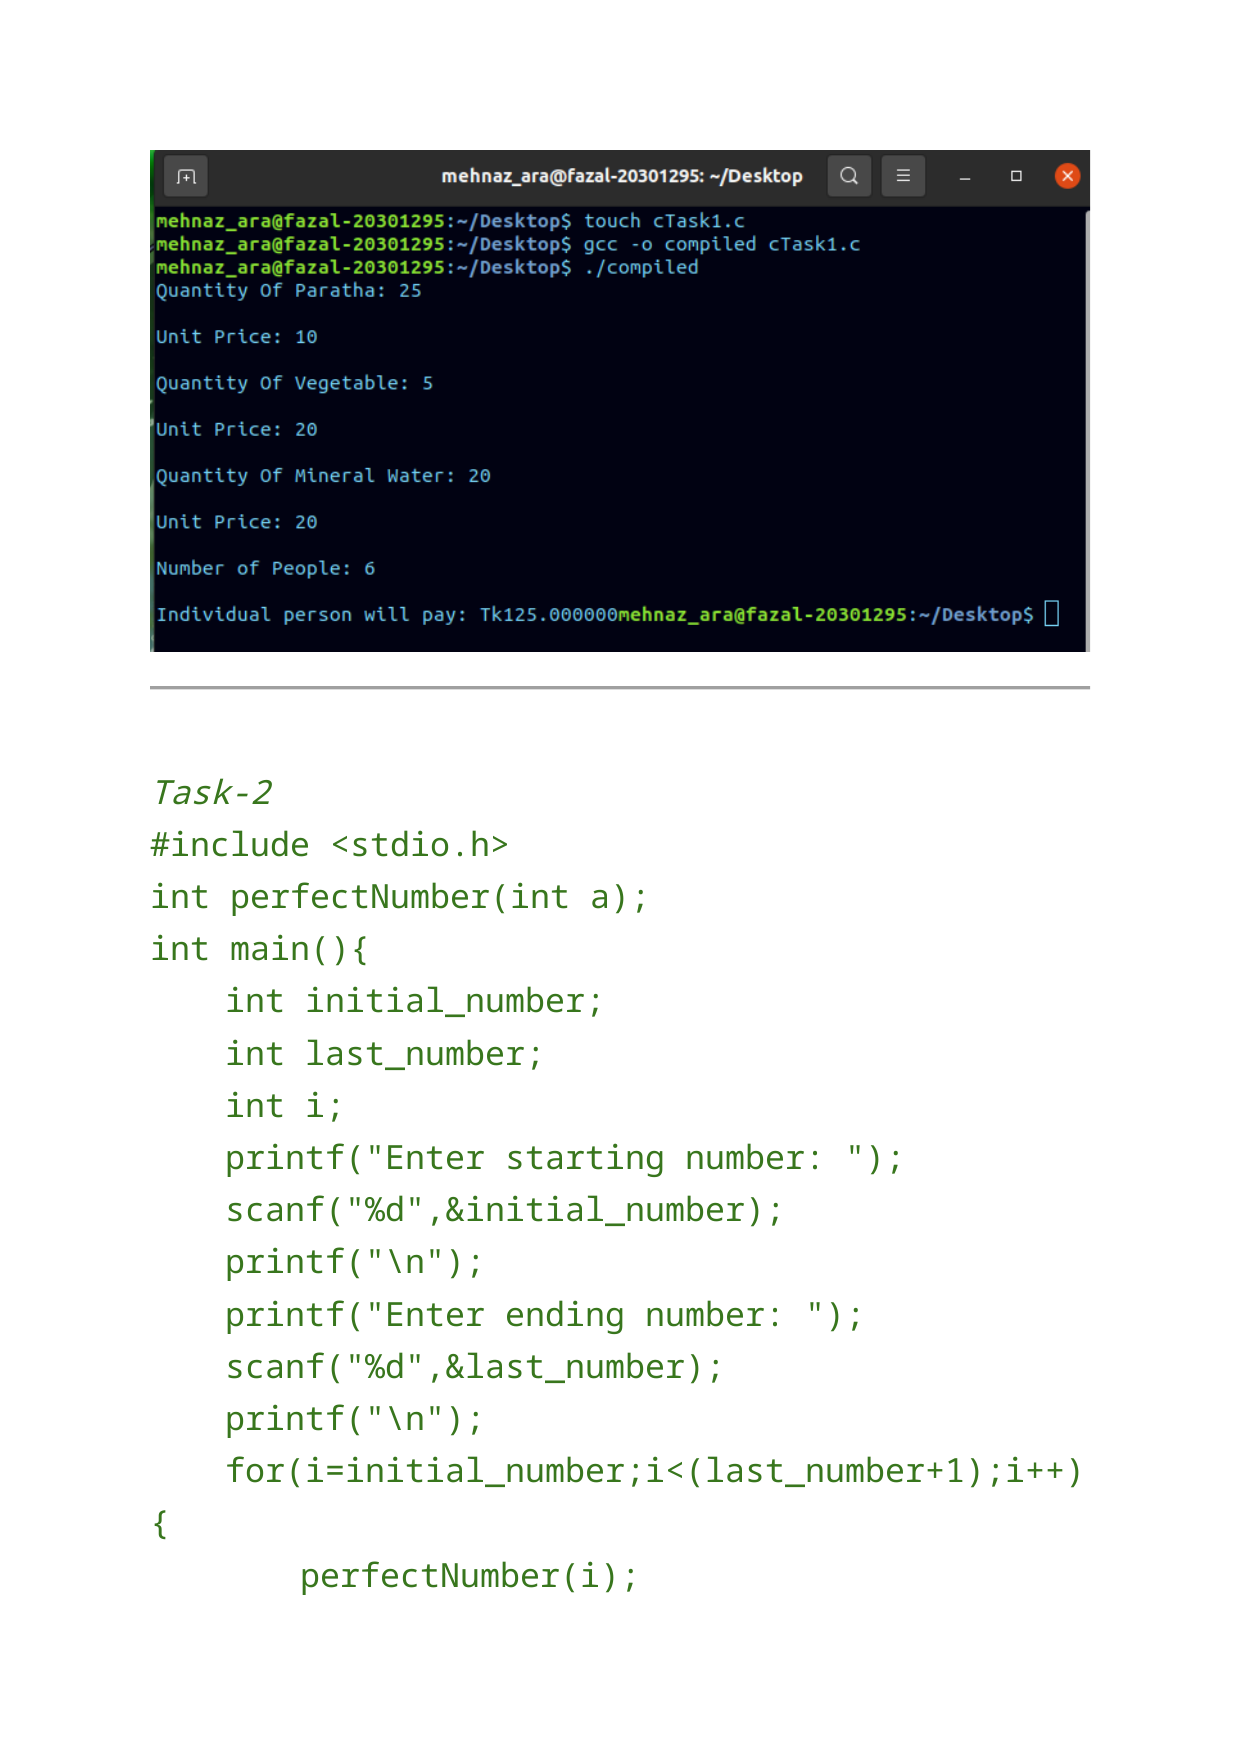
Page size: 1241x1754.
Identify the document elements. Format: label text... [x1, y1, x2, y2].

text printf("Enter ending number: "); [150, 1290, 1090, 1336]
text #include <stdio.h> [150, 821, 1090, 866]
text int perfectNumber(int a); [150, 873, 1090, 918]
text scanf("%d",&initial_number); [150, 1186, 1090, 1231]
text int initial_number; [150, 977, 1090, 1023]
text printf("\n"); [150, 1395, 1090, 1440]
text int i; [150, 1082, 1090, 1127]
text printf("Enter starting number: "); [150, 1134, 1090, 1179]
text int main(){ [150, 925, 1090, 971]
text scanf("%d",&last_number); [150, 1343, 1090, 1388]
text printf("\n"); [150, 1238, 1090, 1284]
text int last_number; [150, 1029, 1090, 1075]
text perfectNumber(i); [150, 1551, 1090, 1597]
text for(i=initial_number;i<(last_number+1);i++){ [150, 1447, 1090, 1544]
picture [150, 150, 1091, 652]
text Task-2 [150, 716, 1090, 814]
